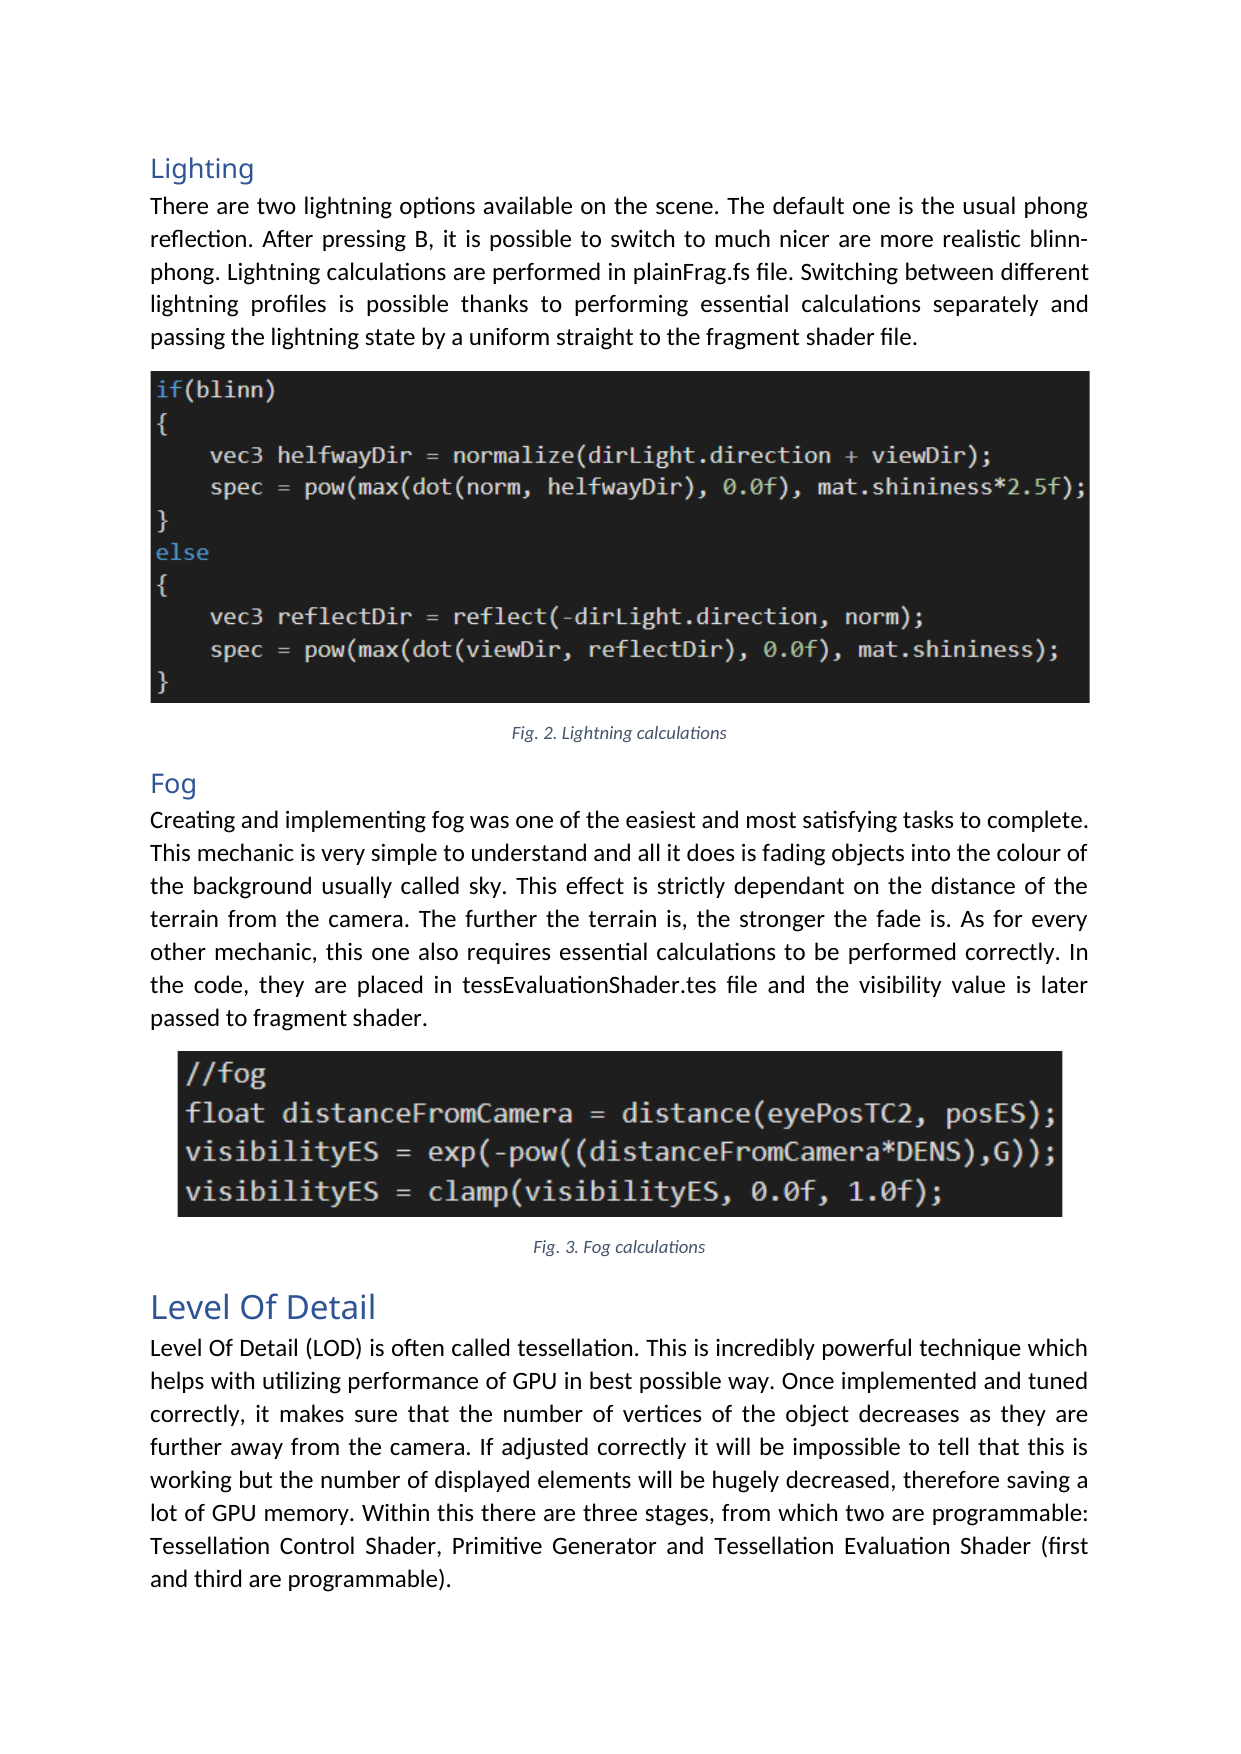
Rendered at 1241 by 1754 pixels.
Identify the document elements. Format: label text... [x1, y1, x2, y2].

text Creating and implementing fog was one of the easiest and most satisfying tasks to complete. This mechanic is very simple to understand and all it does is fading objects into the colour of the background usually called sky. This effect is strictly dependant on the distance of the terrain from the camera. The further the terrain is, the stronger the fade is. As for every other mechanic, this one also requires essential calculations to be performed correctly. In the code, they are placed in tessEvaluationShader.tes file and the visibility value is later passed to fragment shader. [150, 805, 1090, 1033]
subtitle Lighting [150, 150, 1090, 187]
subtitle Fog [150, 765, 1090, 802]
picture [177, 1051, 1063, 1217]
text Level Of Detail (LOD) is often called tessellation. This is incredibly powerful technique which helps with utilizing performance of GPU in best possible way. Once implemented and tuned correctly, it makes sure that the number of vertices of the object decreases as they are further away from the camera. If adjusted correctly it will be impossible to tell that this is working but the number of displayed elements will be hugely decreased, therefore saving a lot of GPU memory. Within this there are three stages, from which two are programmable: Tessellation Control Shader, Primitive Generator and Tessellation Evaluation Shader (first and third are programmable). [150, 1332, 1090, 1593]
text There are two lightning options available on the scene. The default one is the usual phong reflection. After pressing B, it is possible to switch to much nicer are more realistic blinn-phong. Lightning calculations are performed in plainFrag.fs file. Switching between different lightning profiles is possible thanks to performing essential calculations separately and passing the lightning state by a uniform straight to the fragment shader file. [150, 190, 1090, 352]
picture [150, 371, 1090, 703]
subtitle Level Of Detail [150, 1283, 1090, 1329]
